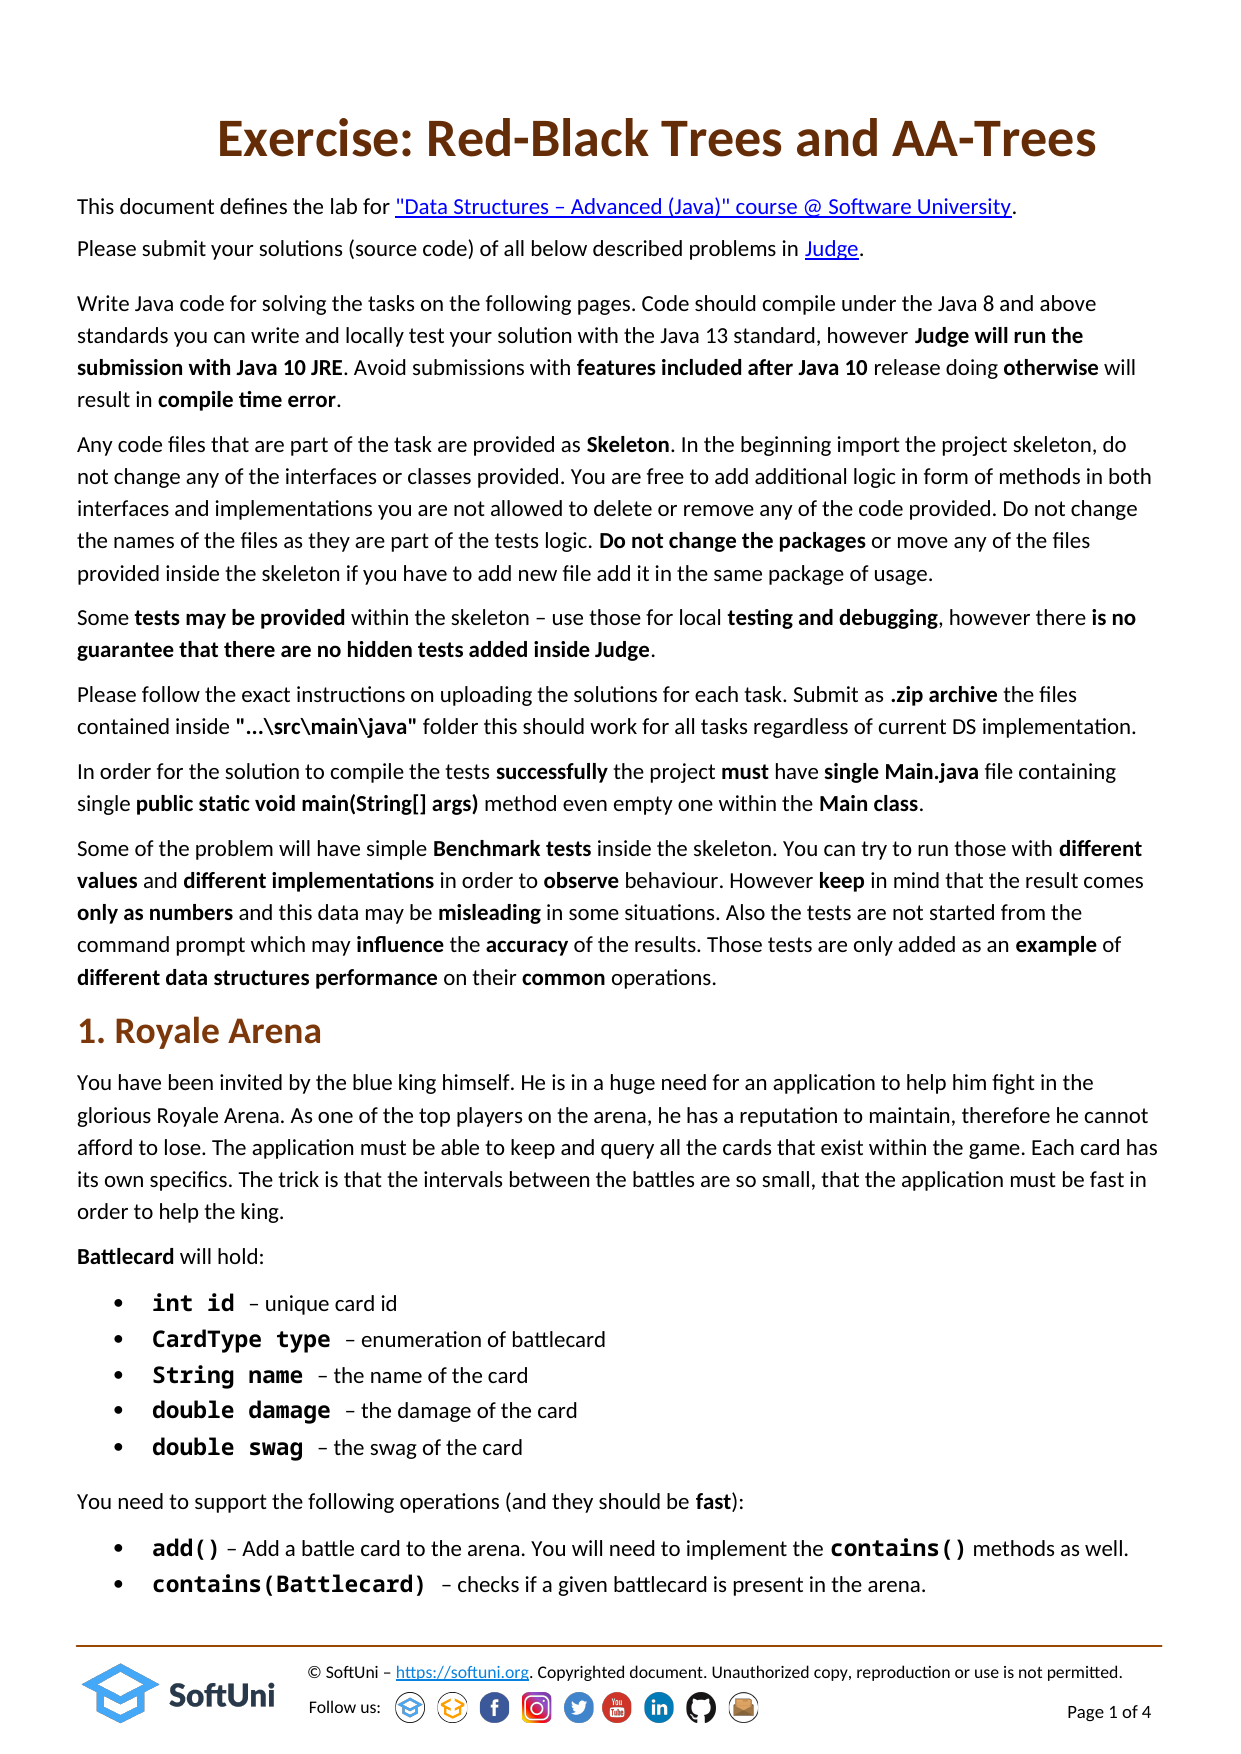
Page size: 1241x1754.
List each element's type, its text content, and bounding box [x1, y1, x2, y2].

picture [479, 1692, 510, 1723]
list String name – the name of the card [114, 1358, 1163, 1390]
text You need to support the following operations (and they should be fast): [77, 1487, 1163, 1515]
text In order for the solution to compile the tests successfully the project must have single Main.java file containing single public static void main(String[] args) method even empty one within the Main class. [77, 757, 1163, 817]
text Some tests may be provided within the skeleton – use those for local testing and debugging, however there is no guarantee that there are no hidden tests added inside Judge. [77, 603, 1163, 664]
picture [665, 1692, 674, 1701]
picture [437, 1692, 468, 1723]
picture [728, 1692, 759, 1723]
text This document defines the lab for "Data Structures – Advanced (Java)" course @ Software University. Please submit your solutions (source code) of all below described problems in Judge. [77, 192, 1163, 262]
picture [665, 1714, 674, 1723]
text Any code files that are part of the task are provided as Skeleton. In the beginning import the project skeleton, do not change any of the interfaces or classes provided. You are free to add additional logic in form of methods in both interfaces and implementations you are not allowed to delete or remove any of the code provided. Do not change the names of the files as they are part of the tests logic. Do not change the packages or move any of the files provided inside the skeleton if you have to add new file add it in the same package of usage. [77, 430, 1163, 587]
picture [564, 1692, 594, 1723]
text Please follow the exact instructions on uploading the solutions for each task. Submit as .zip archive the files contained inside "...\src\main\java" folder this should work for all tasks regardless of current DS implementation. [77, 680, 1163, 741]
list double swag – the swag of the card [114, 1430, 1163, 1462]
text Battlecard will hold: [77, 1242, 1163, 1270]
picture [644, 1714, 653, 1723]
text Some of the problem will have simple Benchmark tests inside the skeleton. You can try to run those with different values and different implementations in order to observe behaviour. However keep in mind that the result comes only as numbers and this data may be misleading in some situations. Also the tests are not started from the command prompt which may influence the accuracy of the results. Those tests are only added as an example of different data structures performance on their common operations. [77, 834, 1163, 991]
list Exercise: Red-Black Trees and AA-Trees [152, 104, 1163, 170]
list CardType type – enumeration of battlecard [114, 1323, 1163, 1354]
list add() – Add a battle card to the arena. You will need to implement the contains() methods as well. [114, 1532, 1163, 1563]
list int id – unique card id [114, 1287, 1163, 1318]
text Write Java code for solving the tasks on the following pages. Code should compile under the Java 8 and above standards you can write and locally test your solution with the Java 13 standard, however Judge will run the submission with Java 10 JRE. Avoid submissions with features included after Java 10 release doing otherwise will result in compile time error. [77, 289, 1163, 413]
list contains(Battlecard) – checks if a given battlecard is present in the arena. [114, 1568, 1163, 1599]
picture [75, 1658, 281, 1729]
picture [658, 1705, 667, 1714]
picture [522, 1692, 552, 1723]
subtitle Royale Arena [77, 1007, 1163, 1053]
picture [644, 1692, 653, 1701]
picture [602, 1692, 632, 1723]
picture [395, 1692, 425, 1723]
list double damage – the damage of the card [114, 1394, 1163, 1426]
picture [686, 1692, 716, 1723]
text You have been invited by the blue king himself. He is in a huge need for an application to help him fight in the glorious Royale Arena. As one of the top players on the arena, he has a reputation to maintain, therefore he cannot afford to lose. The application must be able to keep and query all the cards that exist within the game. Each card has its own specifics. The trick is that the intervals between the battles are so small, that the application must be fast in order to help the king. [77, 1068, 1163, 1225]
